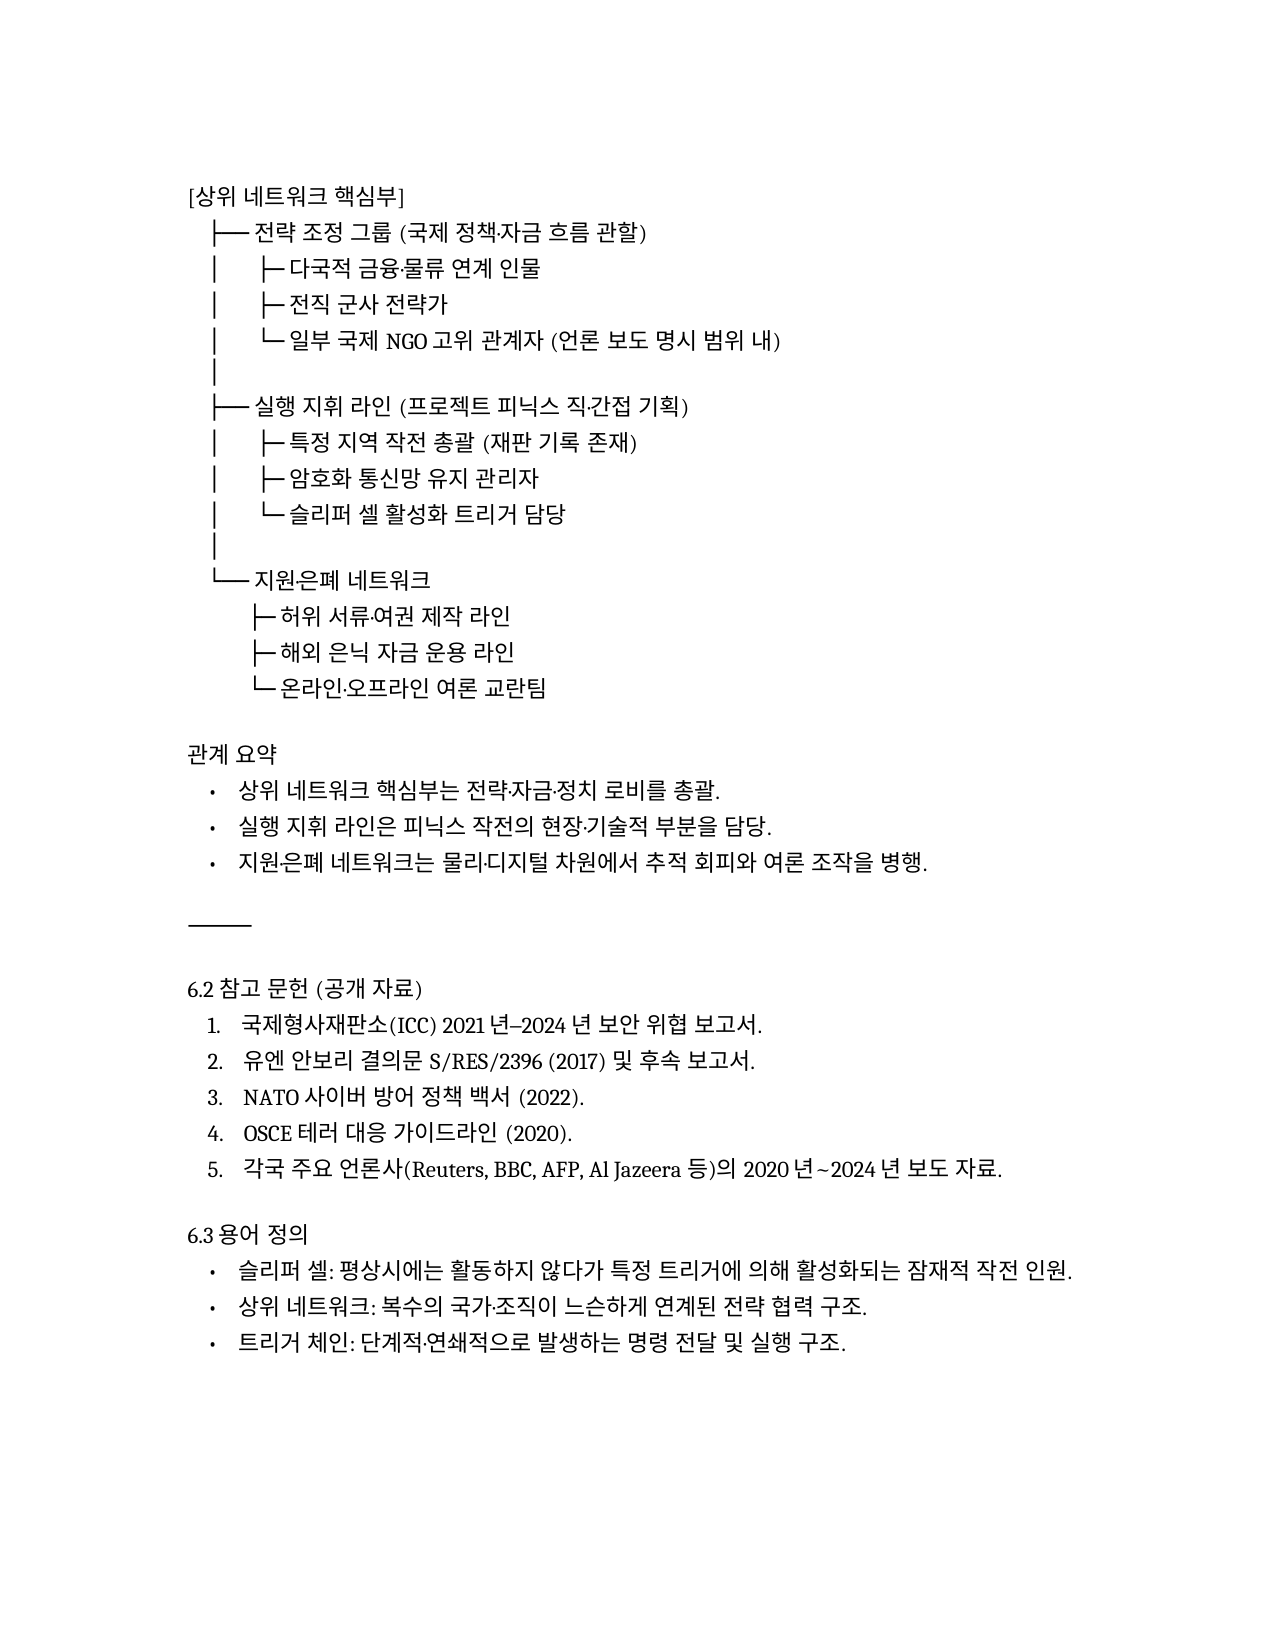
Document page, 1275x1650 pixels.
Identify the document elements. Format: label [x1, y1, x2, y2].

text [187, 150, 1087, 1388]
